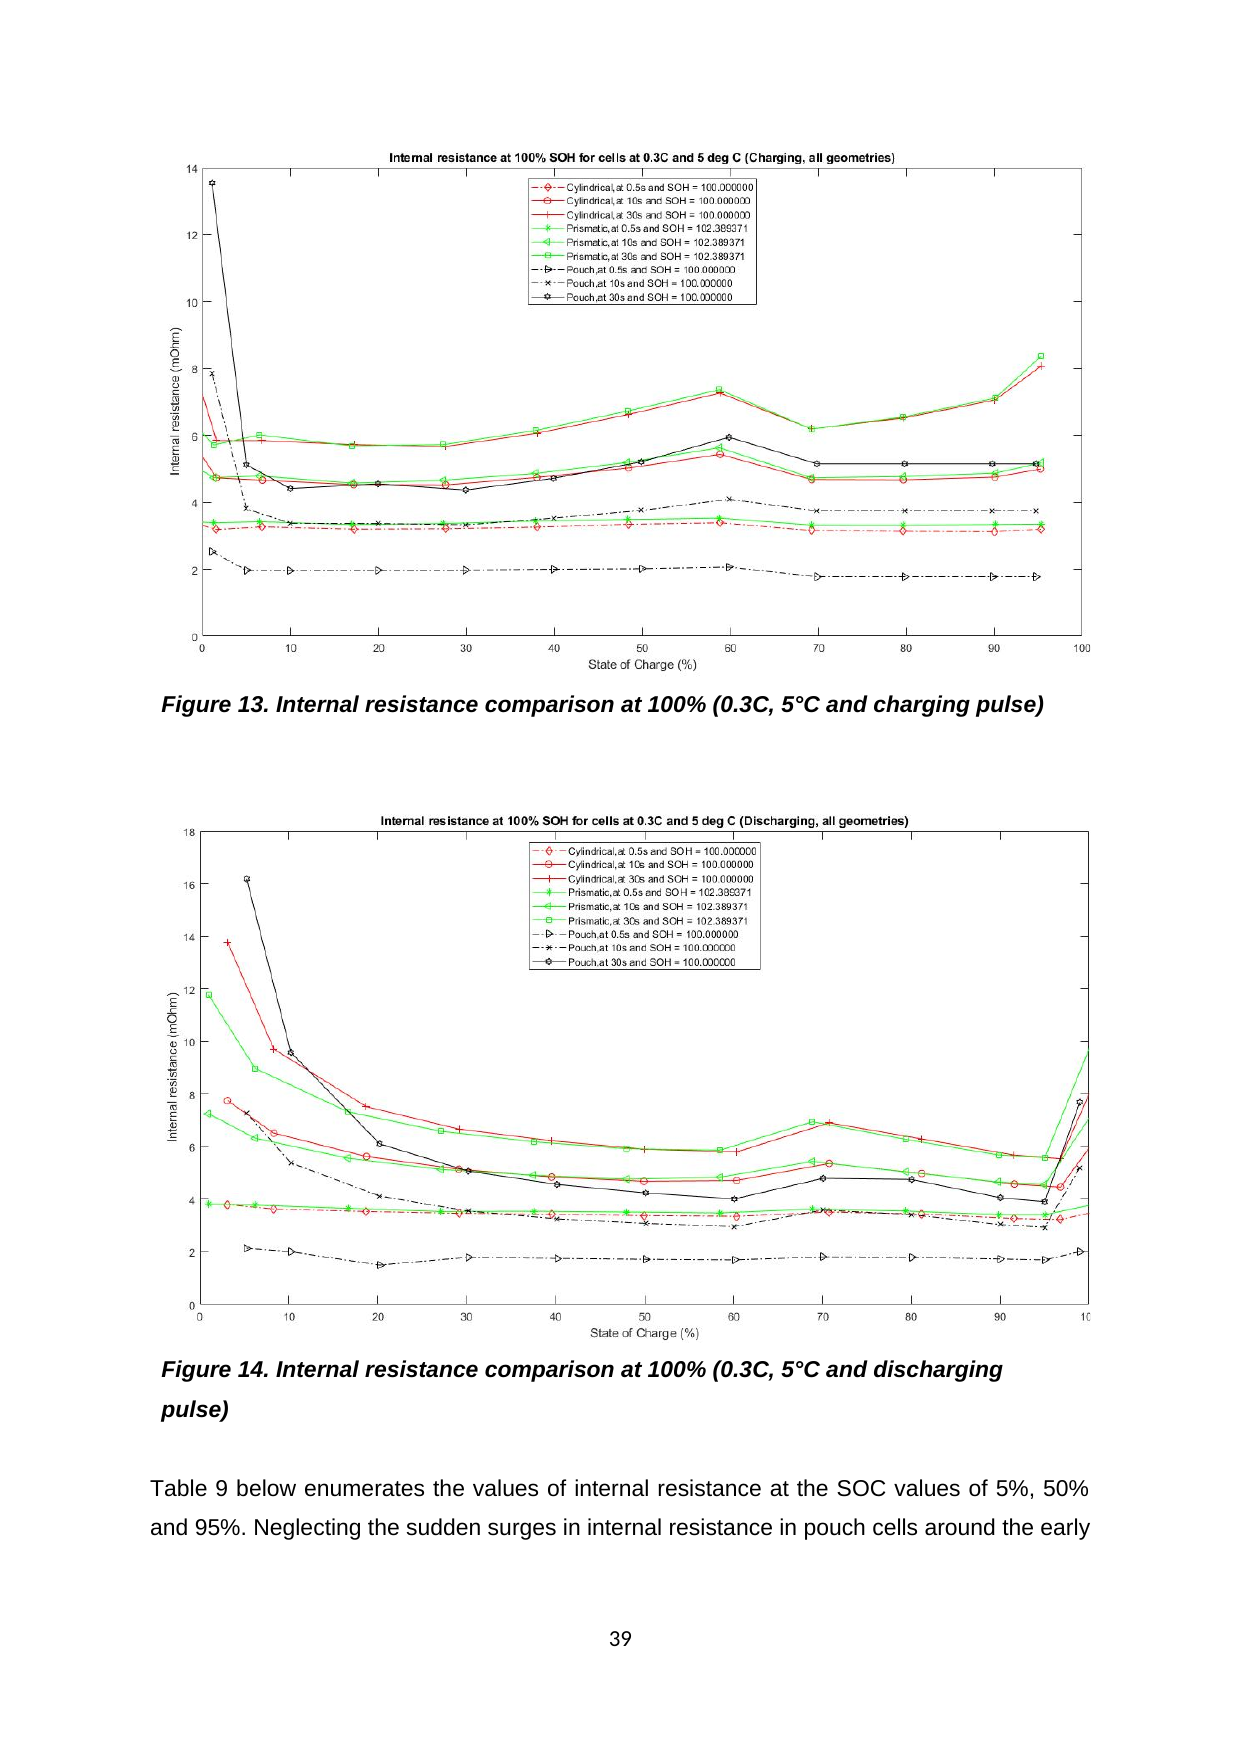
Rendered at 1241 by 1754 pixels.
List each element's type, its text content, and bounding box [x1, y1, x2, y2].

picture [161, 150, 1091, 677]
table_cell Figure 14. Internal resistance comparison at 100% (0.3C, 5°C and discharging pulse) [150, 809, 1090, 1475]
table_header Figure 13. Internal resistance comparison at 100% (0.3C, 5°C and charging pulse) [150, 150, 1090, 809]
picture [161, 809, 1091, 1343]
